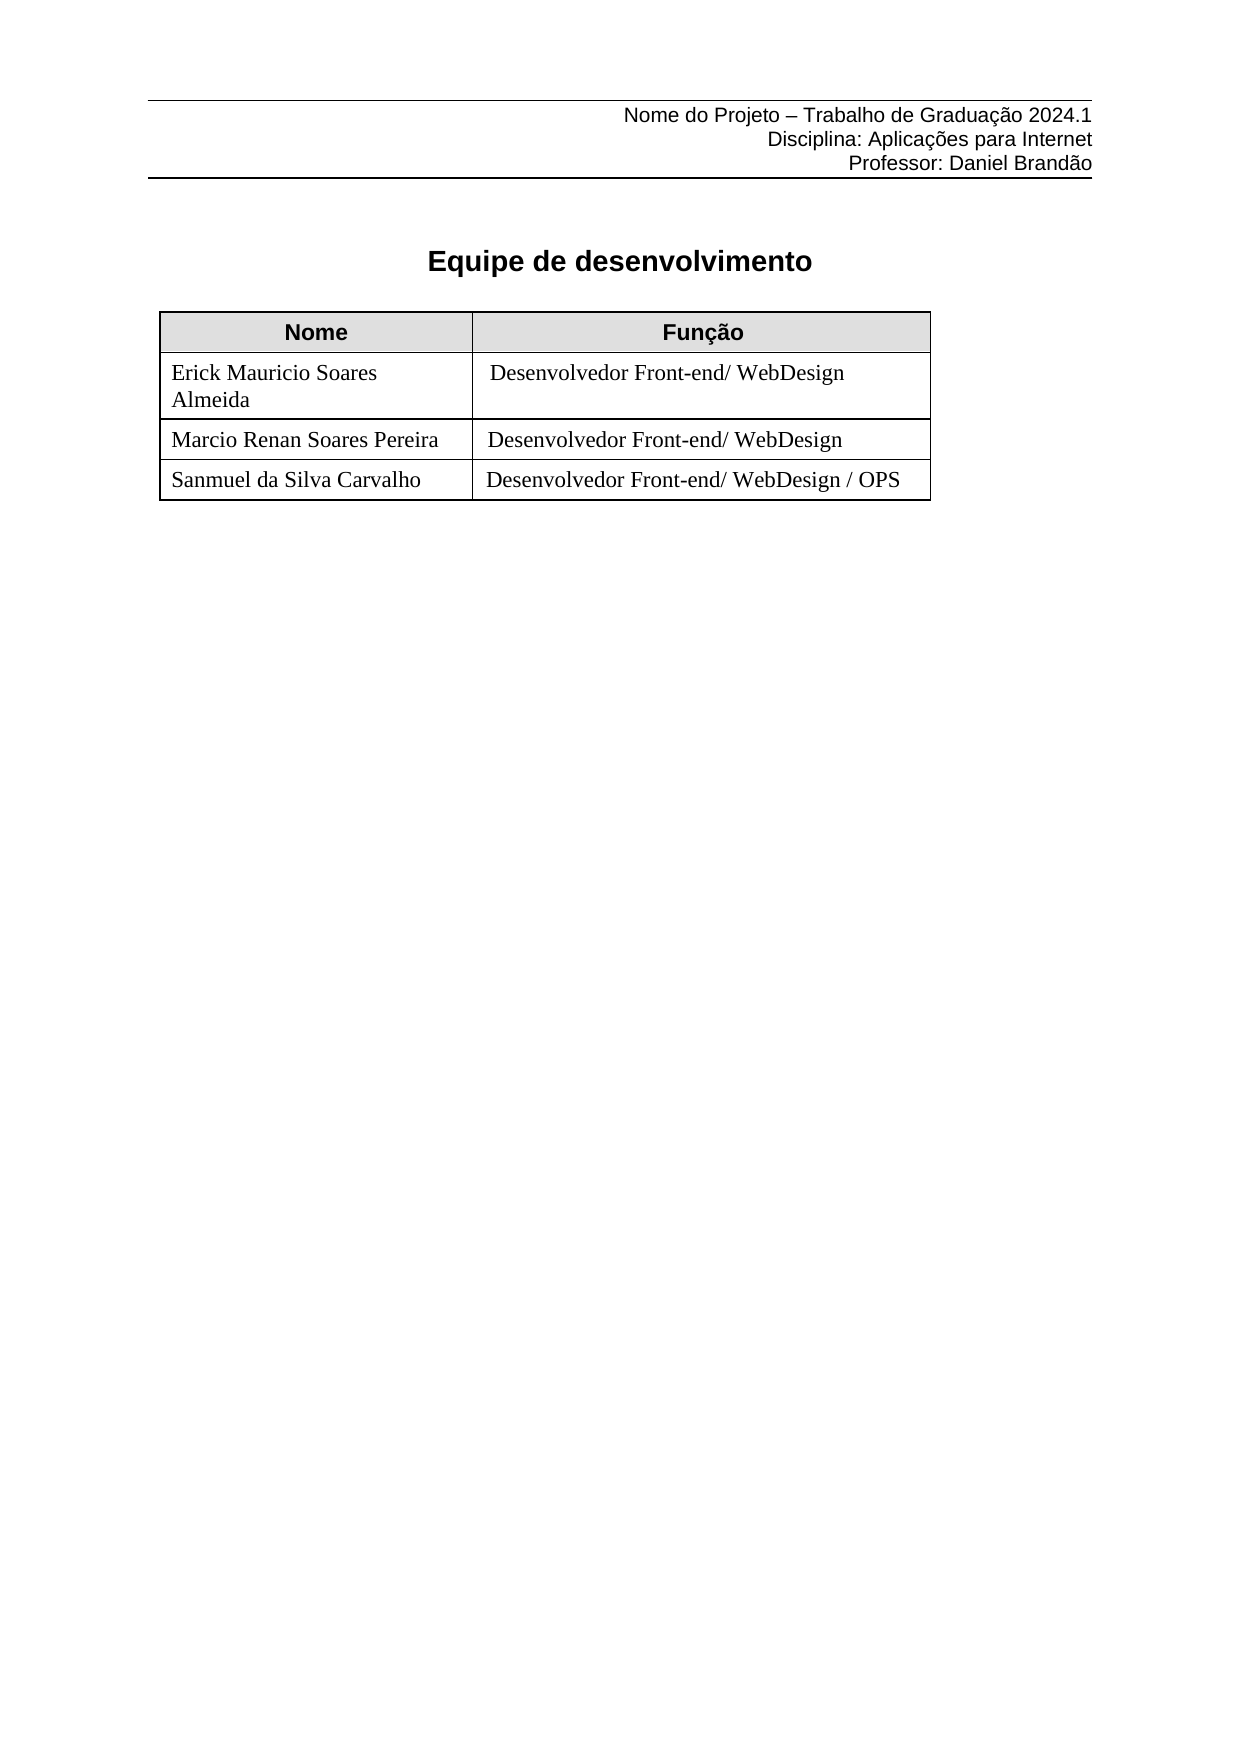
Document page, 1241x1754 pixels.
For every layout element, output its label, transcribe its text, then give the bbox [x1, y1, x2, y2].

table_cell Sanmuel da Silva Carvalho [161, 460, 472, 499]
table_cell Desenvolvedor Front-end/ WebDesign [473, 353, 930, 418]
table_cell Desenvolvedor Front-end/ WebDesign [473, 420, 930, 459]
table_cell Desenvolvedor Front-end/ WebDesign / OPS [473, 460, 930, 499]
table_header Nome [161, 313, 472, 351]
text Equipe de desenvolvimento [148, 244, 1092, 277]
table_cell Erick Mauricio Soares Almeida [161, 353, 472, 418]
table_cell Marcio Renan Soares Pereira [161, 420, 472, 459]
table_header Função [473, 313, 930, 351]
